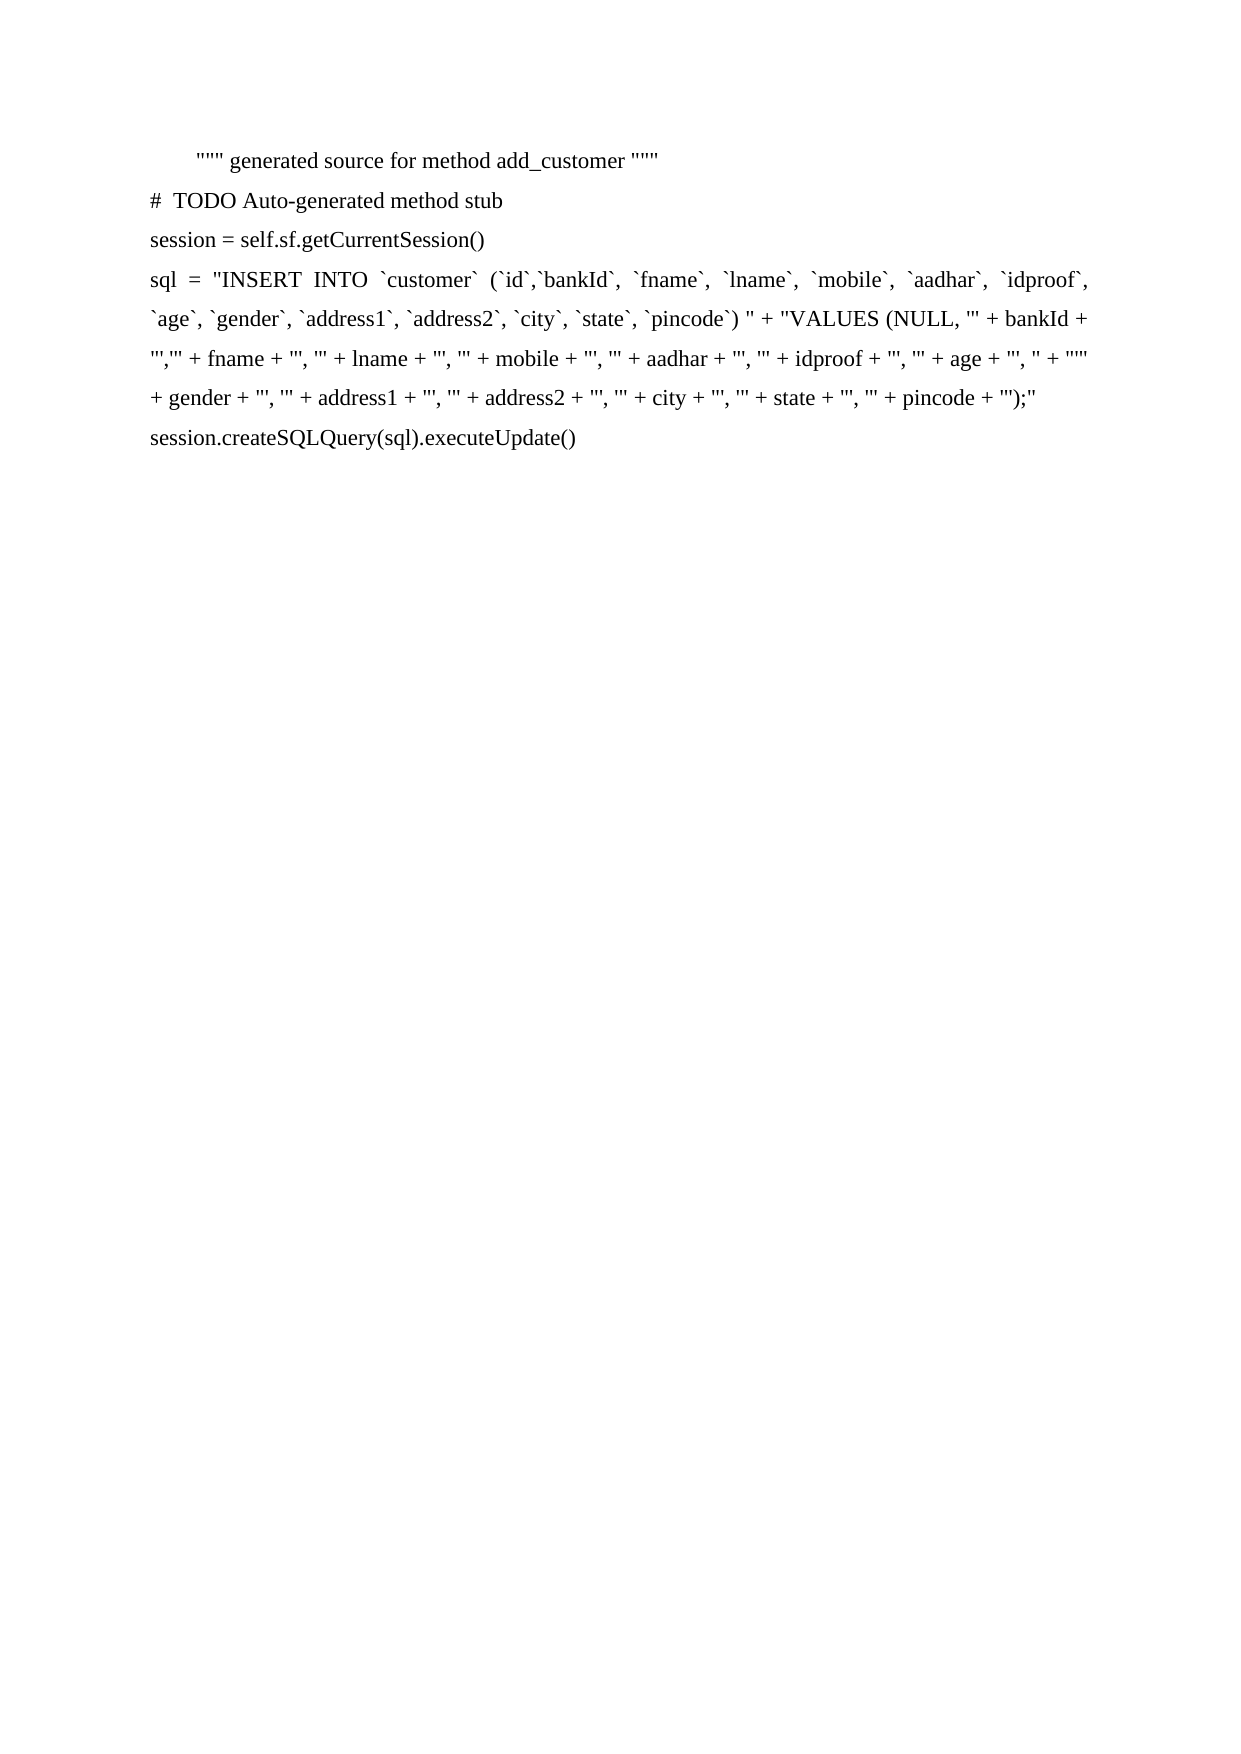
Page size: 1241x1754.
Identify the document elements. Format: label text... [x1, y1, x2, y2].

text session = self.sf.getCurrentSession() [150, 226, 1090, 252]
text """ generated source for method add_customer """ [150, 147, 1090, 173]
text sql = "INSERT INTO `customer` (`id`,`bankId`, `fname`, `lname`, `mobile`, `aadhar`, `idproof`, `age`, `gender`, `address1`, `address2`, `city`, `state`, `pincode`) " + "VALUES (NULL, '" + bankId + "','" + fname + "', '" + lname + "', '" + mobile + "', '" + aadhar + "', '" + idproof + "', '" + age + "', " + "'" + gender + "', '" + address1 + "', '" + address2 + "', '" + city + "', '" + state + "', '" + pincode + "');" [150, 266, 1090, 410]
text session.createSQLQuery(sql).executeUpdate() [150, 423, 1090, 450]
text # TODO Auto-generated method stub [150, 187, 1090, 213]
